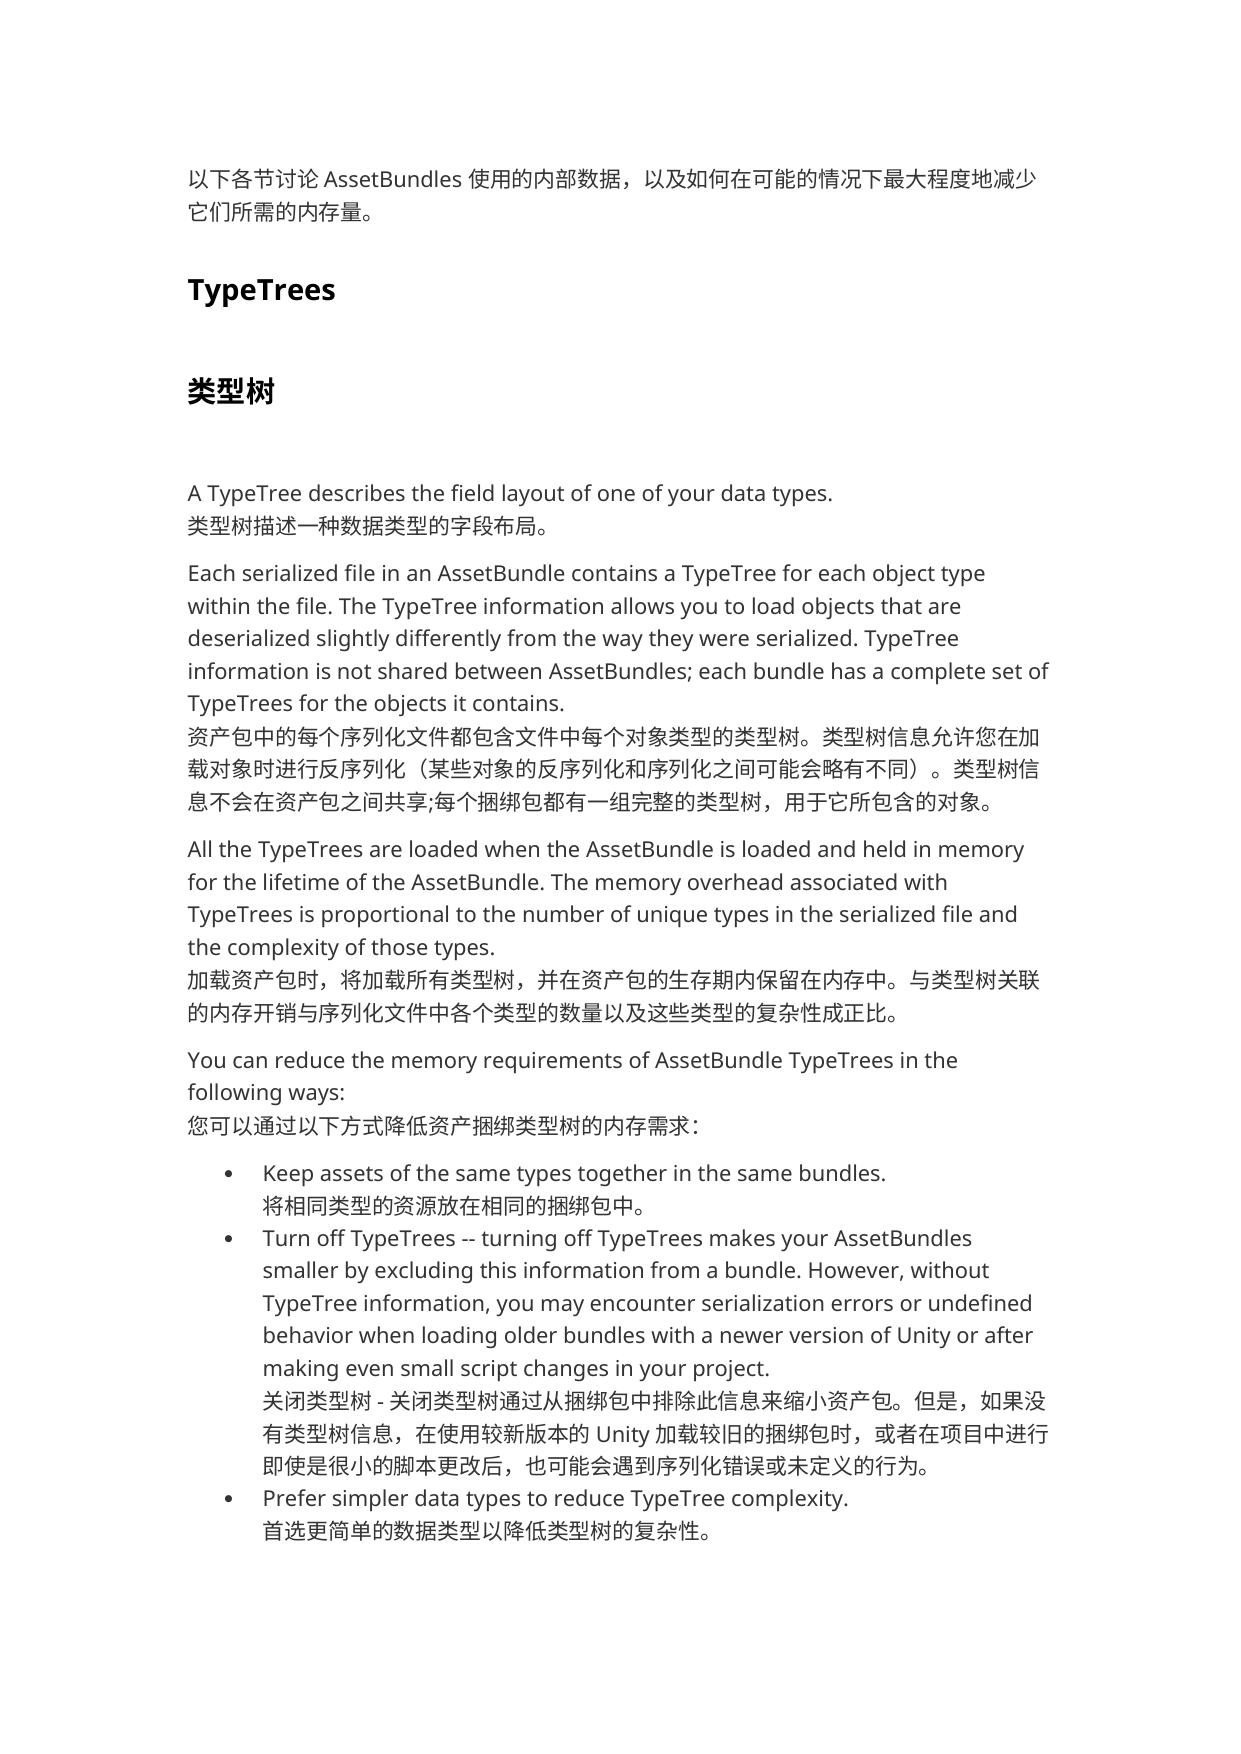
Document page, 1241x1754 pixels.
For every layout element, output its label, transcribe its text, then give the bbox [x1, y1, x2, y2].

list Turn off TypeTrees -- turning off TypeTrees makes your AssetBundles smaller by excluding this information from a bundle. However, without TypeTree information, you may encounter serialization errors or undefined behavior when loading older bundles with a newer version of Unity or after making even small script changes in your project. 关闭类型树 - 关闭类型树通过从捆绑包中排除此信息来缩小资产包。但是，如果没有类型树信息，在使用较新版本的 Unity 加载较旧的捆绑包时，或者在项目中进行即使是很小的脚本更改后，也可能会遇到序列化错误或未定义的行为。 [225, 1221, 1053, 1481]
text All the TypeTrees are loaded when the AssetBundle is loaded and held in memory for the lifetime of the AssetBundle. The memory overhead associated with TypeTrees is proportional to the number of unique types in the serialized file and the complexity of those types. 加载资产包时，将加载所有类型树，并在资产包的生存期内保留在内存中。与类型树关联的内存开销与序列化文件中各个类型的数量以及这些类型的复杂性成正比。 [187, 833, 1053, 1028]
text You can reduce the memory requirements of AssetBundle TypeTrees in the following ways: 您可以通过以下方式降低资产捆绑类型树的内存需求： [187, 1043, 1053, 1141]
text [187, 162, 1053, 227]
text A TypeTree describes the field layout of one of your data types. 类型树描述一种数据类型的字段布局。 [187, 476, 1053, 541]
list Prefer simpler data types to reduce TypeTree complexity. 首选更简单的数据类型以降低类型树的复杂性。 [225, 1481, 1053, 1546]
list Keep assets of the same types together in the same bundles. 将相同类型的资源放在相同的捆绑包中。 [225, 1156, 1053, 1221]
text Each serialized file in an AssetBundle contains a TypeTree for each object type within the file. The TypeTree information allows you to load objects that are deserialized slightly differently from the way they were serialized. TypeTree information is not shared between AssetBundles; each bundle has a complete set of TypeTrees for the objects it contains. 资产包中的每个序列化文件都包含文件中每个对象类型的类型树。类型树信息允许您在加载对象时进行反序列化（某些对象的反序列化和序列化之间可能会略有不同）。类型树信息不会在资产包之间共享;每个捆绑包都有一组完整的类型树，用于它所包含的对象。 [187, 557, 1053, 817]
subtitle TypeTrees 类型树 [187, 256, 1053, 422]
